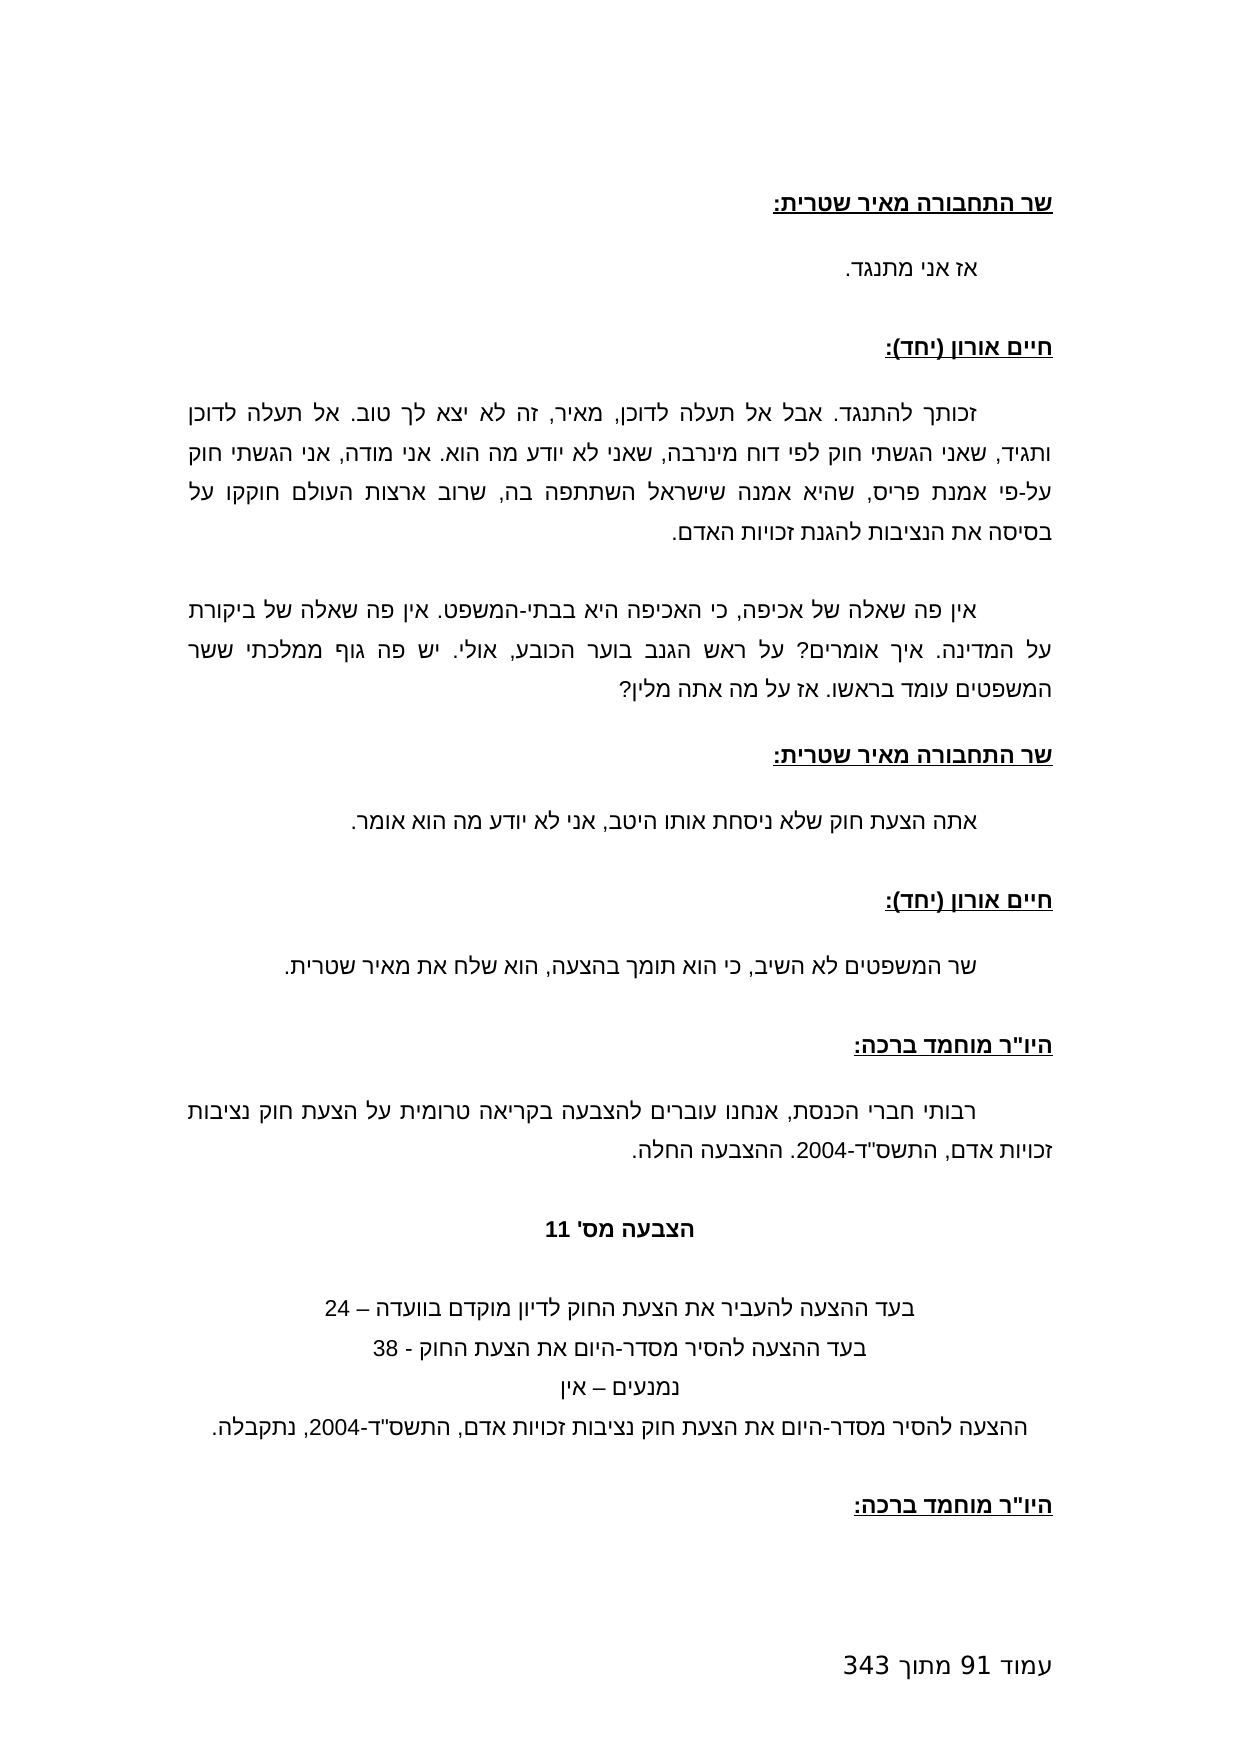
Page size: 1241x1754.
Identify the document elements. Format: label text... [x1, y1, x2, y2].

text אין פה שאלה של אכיפה, כי האכיפה היא בבתי-המשפט. אין פה שאלה של ביקורת על המדינה. איך אומרים? על ראש הגנב בוער הכובע, אולי. יש פה גוף ממלכתי ששר המשפטים עומד בראשו. אז על מה אתה מלין? [187, 597, 1053, 703]
text היו"ר מוחמד ברכה: [187, 1032, 1053, 1058]
text נמנעים – אין ההצעה להסיר מסדר-היום את הצעת חוק נציבות זכויות אדם, התשס"ד-2004, נתקבלה. [187, 1374, 1053, 1440]
text בעד ההצעה להעביר את הצעת החוק לדיון מוקדם בוועדה – 24 [187, 1295, 1053, 1321]
text אתה הצעת חוק שלא ניסחת אותו היטב, אני לא יודע מה הוא אומר. [187, 808, 1053, 834]
text היו"ר מוחמד ברכה: [187, 1492, 1053, 1519]
text הצבעה מס' 11 [187, 1216, 1053, 1242]
text בעד ההצעה להסיר מסדר-היום את הצעת החוק - 38 [187, 1334, 1053, 1361]
text אז אני מתנגד. [187, 255, 1053, 282]
text שר המשפטים לא השיב, כי הוא תומך בהצעה, הוא שלח את מאיר שטרית. [187, 953, 1053, 979]
text זכותך להתנגד. אבל אל תעלה לדוכן, מאיר, זה לא יצא לך טוב. אל תעלה לדוכן ותגיד, שאני הגשתי חוק לפי דוח מינרבה, שאני לא יודע מה הוא. אני מודה, אני הגשתי חוק על-פי אמנת פריס, שהיא אמנה שישראל השתתפה בה, שרוב ארצות העולם חוקקו על בסיסה את הנציבות להגנת זכויות האדם. [187, 400, 1053, 545]
text שר התחבורה מאיר שטרית: [187, 189, 1053, 216]
text חיים אורון (יחד): [187, 887, 1053, 913]
text שר התחבורה מאיר שטרית: [187, 742, 1053, 769]
text חיים אורון (יחד): [187, 334, 1053, 361]
text רבותי חברי הכנסת, אנחנו עוברים להצבעה בקריאה טרומית על הצעת חוק נציבות זכויות אדם, התשס"ד-2004. ההצבעה החלה. [187, 1098, 1053, 1163]
